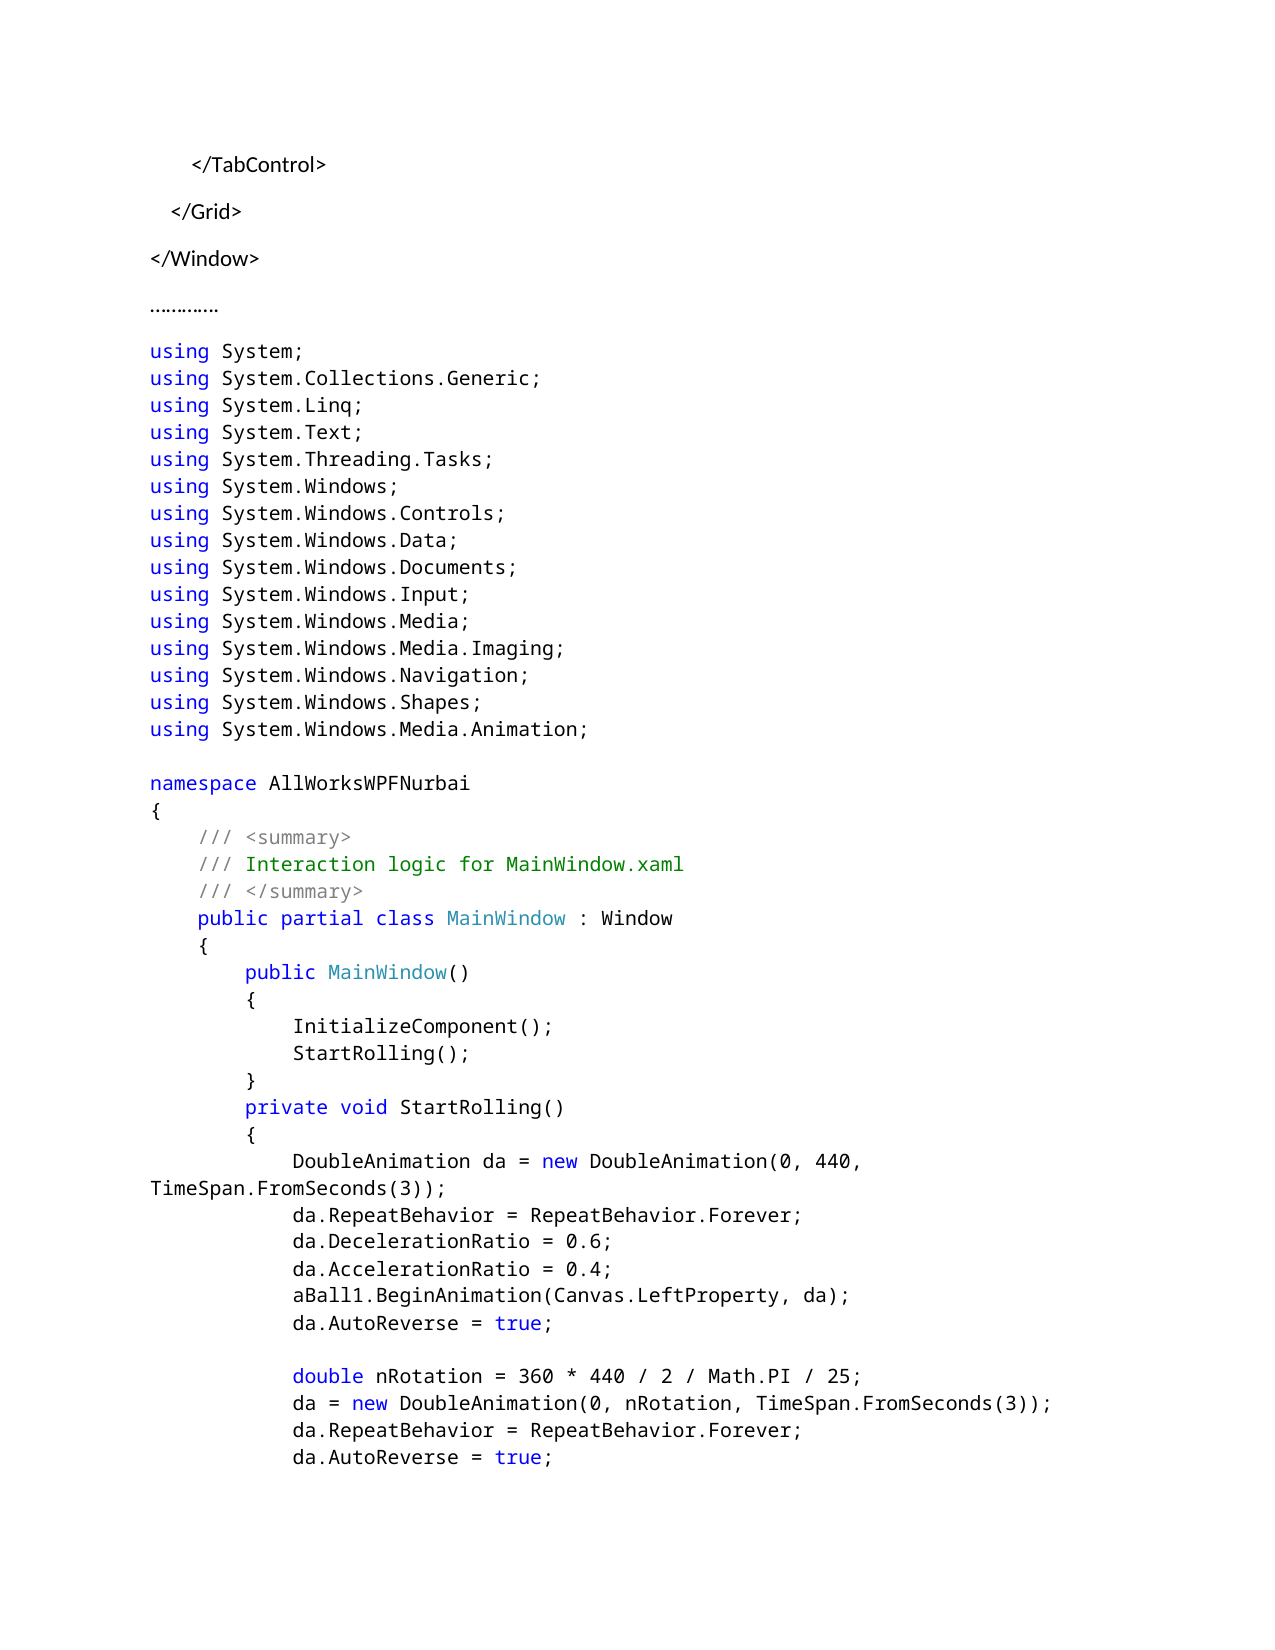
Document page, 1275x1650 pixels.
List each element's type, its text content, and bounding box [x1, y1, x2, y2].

text } [150, 1066, 1125, 1093]
text using System.Windows.Media; [150, 607, 1125, 634]
text </Grid> [150, 197, 1125, 225]
text double nRotation = 360 * 440 / 2 / Math.PI / 25; [150, 1363, 1125, 1390]
text /// <summary> [150, 823, 1125, 850]
text { [150, 985, 1125, 1012]
text da.AutoReverse = true; [150, 1444, 1125, 1471]
text using System.Windows.Controls; [150, 499, 1125, 526]
text using System.Windows.Navigation; [150, 661, 1125, 688]
text using System.Windows.Media.Imaging; [150, 634, 1125, 661]
text InitializeComponent(); [150, 1012, 1125, 1039]
text </TabControl> [150, 150, 1125, 178]
text </Window> [150, 244, 1125, 272]
text using System.Windows.Shapes; [150, 688, 1125, 715]
text using System.Collections.Generic; [150, 364, 1125, 391]
text /// </summary> [150, 877, 1125, 904]
text public partial class MainWindow : Window [150, 904, 1125, 931]
text da.RepeatBehavior = RepeatBehavior.Forever; [150, 1201, 1125, 1228]
text /// Interaction logic for MainWindow.xaml [150, 850, 1125, 877]
text { [150, 796, 1125, 823]
text using System.Windows; [150, 472, 1125, 499]
text using System.Windows.Data; [150, 526, 1125, 553]
text da.RepeatBehavior = RepeatBehavior.Forever; [150, 1417, 1125, 1444]
text da.AutoReverse = true; [150, 1309, 1125, 1336]
text public MainWindow() [150, 958, 1125, 985]
text using System.Windows.Input; [150, 580, 1125, 607]
text DoubleAnimation da = new DoubleAnimation(0, 440, TimeSpan.FromSeconds(3)); [150, 1147, 1125, 1201]
text private void StartRolling() [150, 1093, 1125, 1120]
text StartRolling(); [150, 1039, 1125, 1066]
text { [150, 1120, 1125, 1147]
text using System.Linq; [150, 391, 1125, 418]
text da = new DoubleAnimation(0, nRotation, TimeSpan.FromSeconds(3)); [150, 1390, 1125, 1417]
text namespace AllWorksWPFNurbai [150, 769, 1125, 796]
text using System.Threading.Tasks; [150, 445, 1125, 472]
text da.AccelerationRatio = 0.4; [150, 1255, 1125, 1282]
text aBall1.BeginAnimation(Canvas.LeftProperty, da); [150, 1282, 1125, 1309]
text { [150, 931, 1125, 958]
text using System.Text; [150, 418, 1125, 445]
text …………. [150, 291, 1125, 319]
text using System.Windows.Documents; [150, 553, 1125, 580]
text da.DecelerationRatio = 0.6; [150, 1228, 1125, 1255]
text using System; [150, 337, 1125, 364]
text using System.Windows.Media.Animation; [150, 715, 1125, 742]
